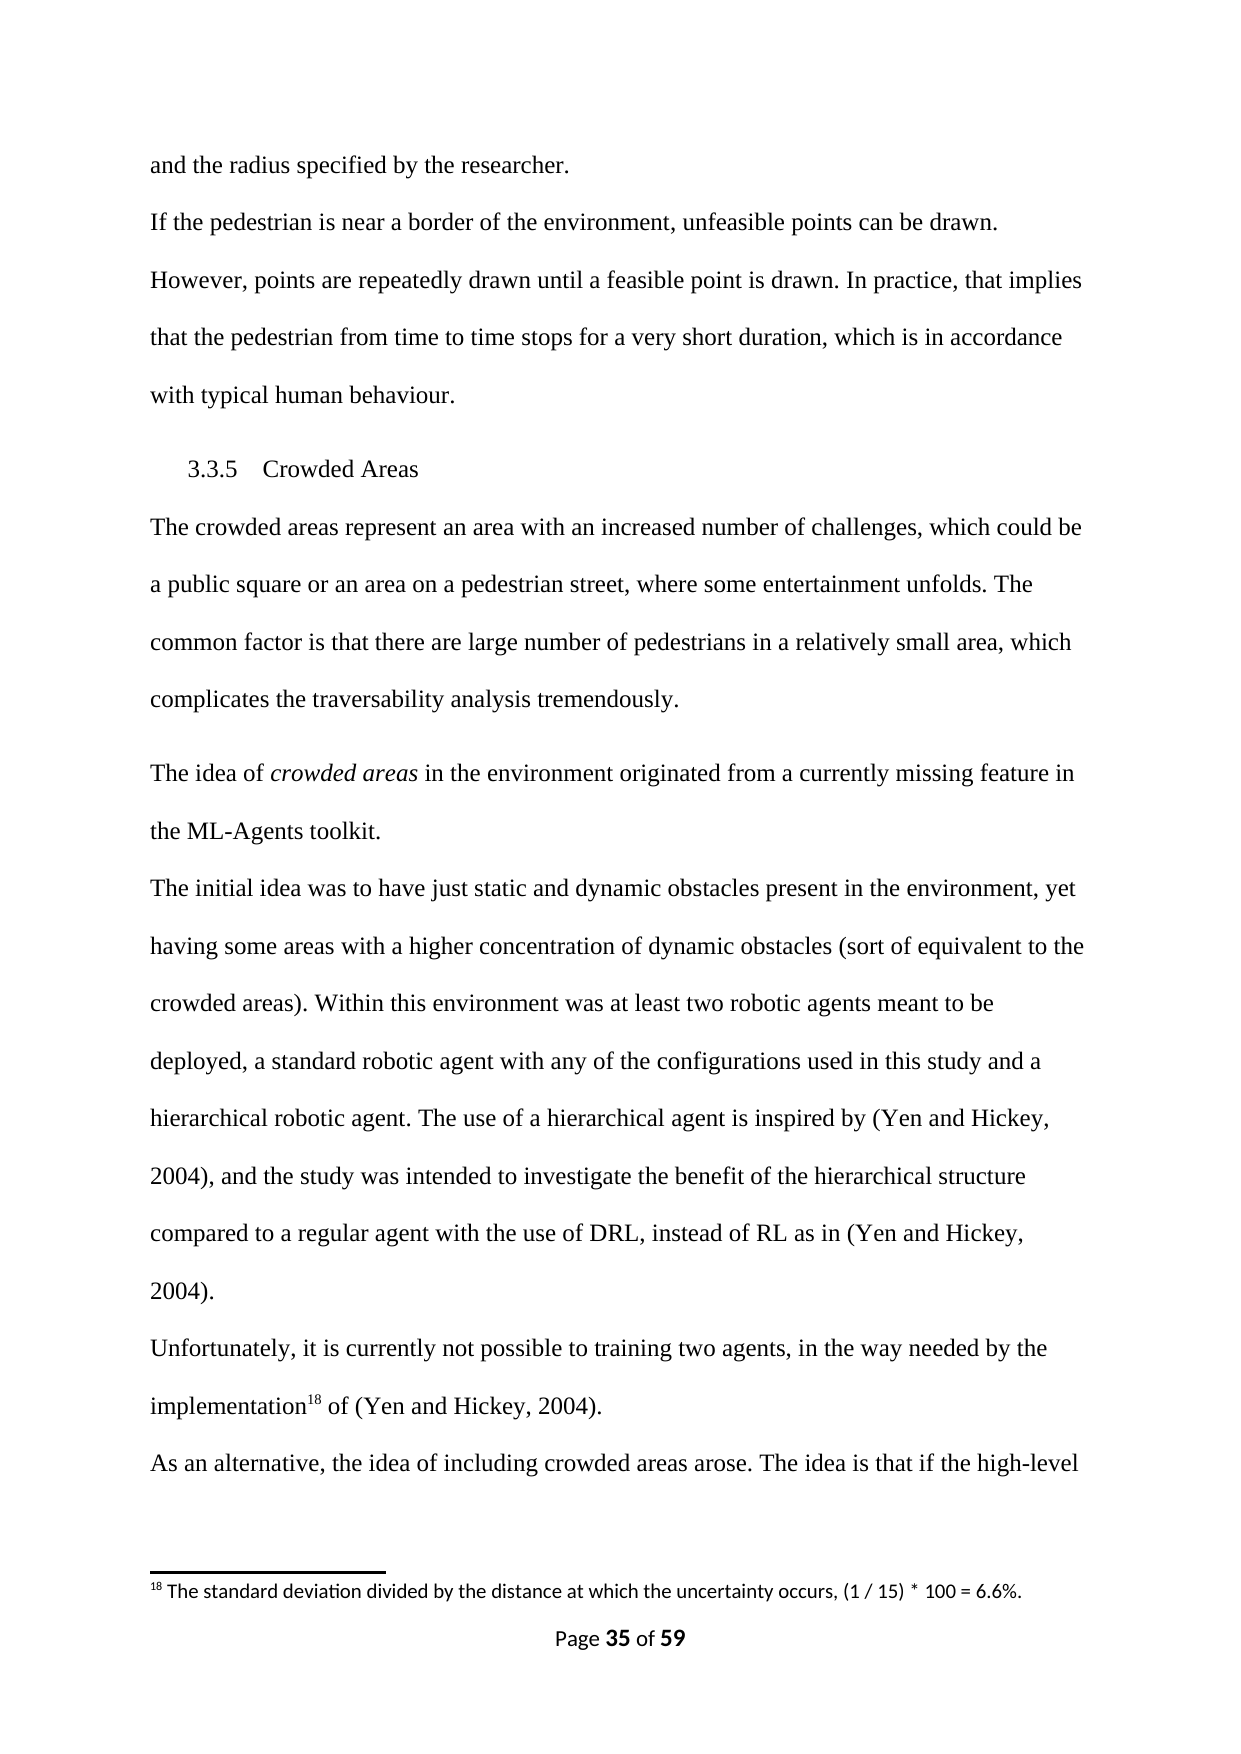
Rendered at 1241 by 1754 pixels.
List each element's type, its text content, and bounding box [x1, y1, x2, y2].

text The crowded areas represent an area with an increased number of challenges, which could be a public square or an area on a pedestrian street, where some entertainment unfolds. The common factor is that there are large number of pedestrians in a relatively small area, which complicates the traversability analysis tremendously. [150, 512, 1090, 713]
subtitle Crowded Areas [187, 454, 1090, 483]
